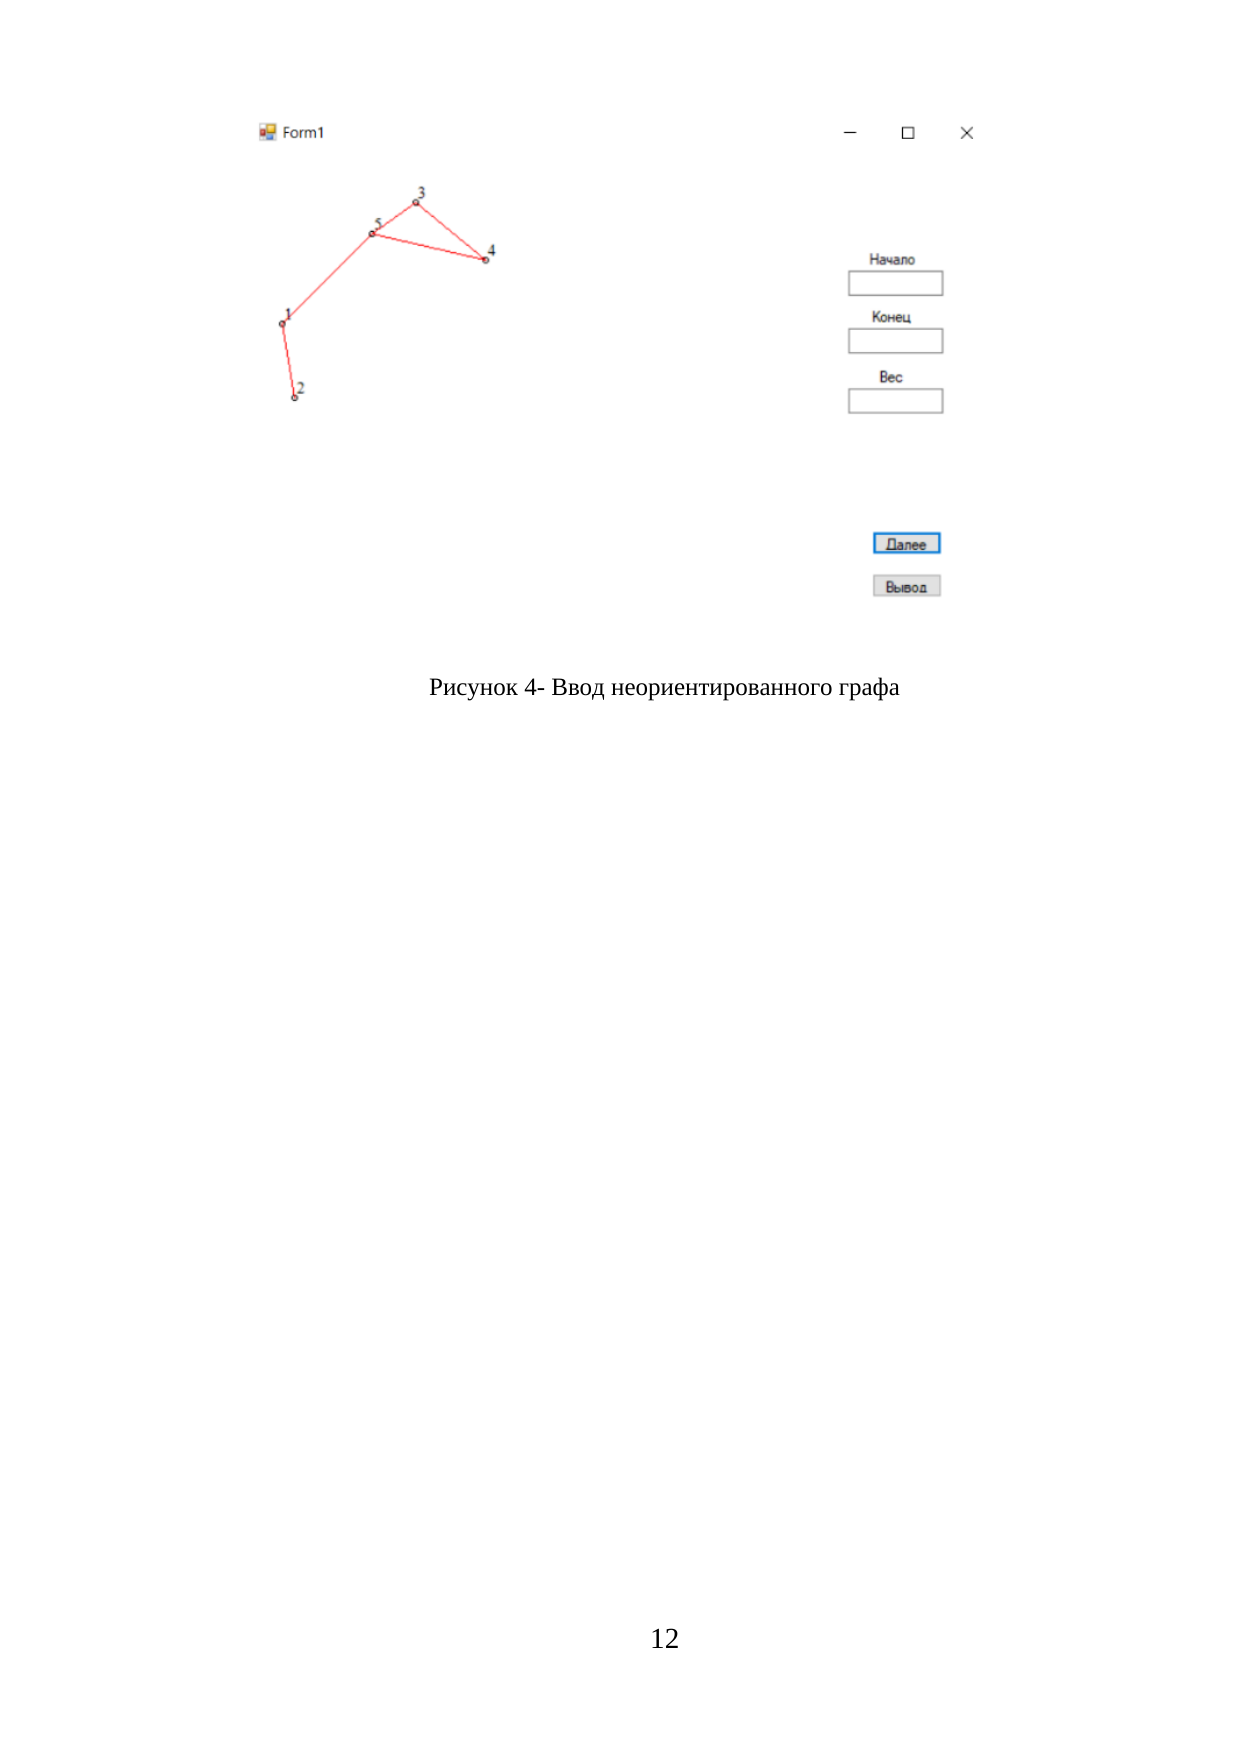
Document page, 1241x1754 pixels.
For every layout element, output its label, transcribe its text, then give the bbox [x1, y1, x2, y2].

text Рисунок 4- Ввод неориентированного графа [177, 672, 1152, 701]
picture [251, 118, 995, 606]
